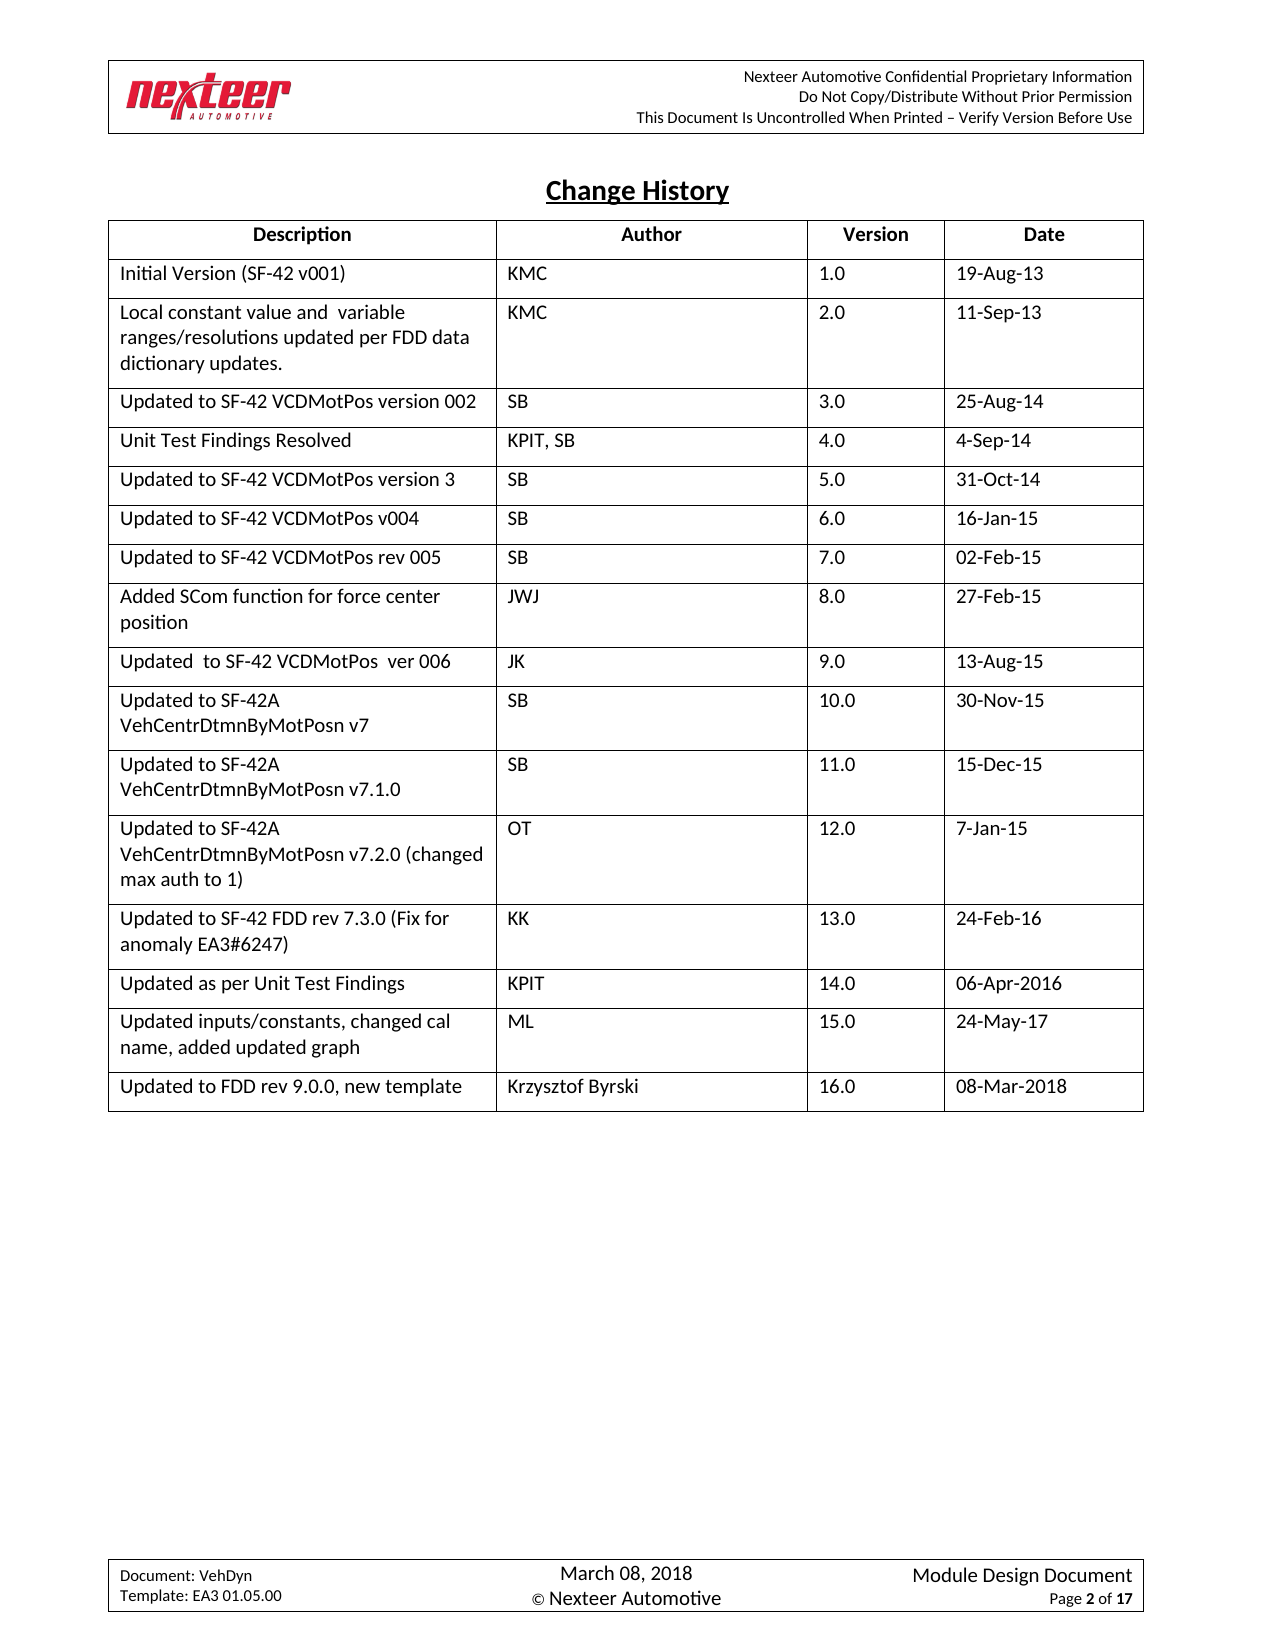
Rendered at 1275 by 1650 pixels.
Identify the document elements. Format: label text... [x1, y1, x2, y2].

table_cell 27-Feb-15 [945, 584, 1143, 647]
table_cell Initial Version (SF-42 v001) [109, 260, 496, 298]
table_cell Added SCom function for force center position [109, 584, 496, 647]
table_cell 02-Feb-15 [945, 545, 1143, 582]
table_cell 3.0 [808, 389, 944, 427]
table_cell SB [497, 687, 807, 750]
table_cell KPIT [497, 970, 807, 1008]
table_cell 13-Aug-15 [945, 648, 1143, 686]
table_cell SB [497, 751, 807, 814]
table_cell JWJ [497, 584, 807, 647]
table_cell 8.0 [808, 584, 944, 647]
table_cell 10.0 [808, 687, 944, 750]
table_cell 11.0 [808, 751, 944, 814]
table_cell 7.0 [808, 545, 944, 582]
picture [120, 61, 295, 133]
table_cell Updated to SF-42A VehCentrDtmnByMotPosn v7 [109, 687, 496, 750]
table_cell 19-Aug-13 [945, 260, 1143, 298]
table_cell Krzysztof Byrski [497, 1073, 807, 1111]
table_cell Updated to SF-42 FDD rev 7.3.0 (Fix for anomaly EA3#6247) [109, 905, 496, 969]
table_cell 24-Feb-16 [945, 905, 1143, 969]
table_cell 6.0 [808, 506, 944, 543]
table_cell Local constant value and variable ranges/resolutions updated per FDD data dictionary updates. [109, 299, 496, 388]
table_cell Updated inputs/constants, changed cal name, added updated graph [109, 1009, 496, 1072]
table_cell 16-Jan-15 [945, 506, 1143, 543]
table_cell ML [497, 1009, 807, 1072]
table_cell Updated as per Unit Test Findings [109, 970, 496, 1008]
table_cell 25-Aug-14 [945, 389, 1143, 427]
table_cell 7-Jan-15 [945, 816, 1143, 904]
table_cell Updated to SF-42 VCDMotPos v004 [109, 506, 496, 543]
table_cell OT [497, 816, 807, 904]
table_cell SB [497, 467, 807, 504]
table_cell 08-Mar-2018 [945, 1073, 1143, 1111]
table_cell 06-Apr-2016 [945, 970, 1143, 1008]
table_cell 31-Oct-14 [945, 467, 1143, 504]
table_cell 12.0 [808, 816, 944, 904]
table_cell 4-Sep-14 [945, 428, 1143, 466]
table_header Date [945, 221, 1143, 259]
table_cell 2.0 [808, 299, 944, 388]
table_cell KMC [497, 260, 807, 298]
table_cell KK [497, 905, 807, 969]
table_header Description [109, 221, 496, 259]
table_cell 24-May-17 [945, 1009, 1143, 1072]
table_cell 4.0 [808, 428, 944, 466]
table_cell 14.0 [808, 970, 944, 1008]
table_cell Updated to SF-42 VCDMotPos version 002 [109, 389, 496, 427]
table_cell 11-Sep-13 [945, 299, 1143, 388]
table_cell 1.0 [808, 260, 944, 298]
table_cell Updated to SF-42A VehCentrDtmnByMotPosn v7.1.0 [109, 751, 496, 814]
table_cell Updated to SF-42 VCDMotPos version 3 [109, 467, 496, 504]
table_cell KMC [497, 299, 807, 388]
table_cell Unit Test Findings Resolved [109, 428, 496, 466]
table_cell 30-Nov-15 [945, 687, 1143, 750]
table_cell SB [497, 389, 807, 427]
table_cell KPIT, SB [497, 428, 807, 466]
table_cell SB [497, 506, 807, 543]
table_cell JK [497, 648, 807, 686]
table_cell 9.0 [808, 648, 944, 686]
table_cell 15.0 [808, 1009, 944, 1072]
table_cell Updated to SF-42 VCDMotPos ver 006 [109, 648, 496, 686]
table_cell Updated to FDD rev 9.0.0, new template [109, 1073, 496, 1111]
table_cell SB [497, 545, 807, 582]
table_cell 15-Dec-15 [945, 751, 1143, 814]
table_cell 16.0 [808, 1073, 944, 1111]
table_cell 13.0 [808, 905, 944, 969]
table_header Version [808, 221, 944, 259]
table_cell Updated to SF-42 VCDMotPos rev 005 [109, 545, 496, 582]
table_cell Updated to SF-42A VehCentrDtmnByMotPosn v7.2.0 (changed max auth to 1) [109, 816, 496, 904]
table_cell 5.0 [808, 467, 944, 504]
table_header Author [497, 221, 807, 259]
text Saginaw, MI, USAChange History [120, 172, 1155, 207]
